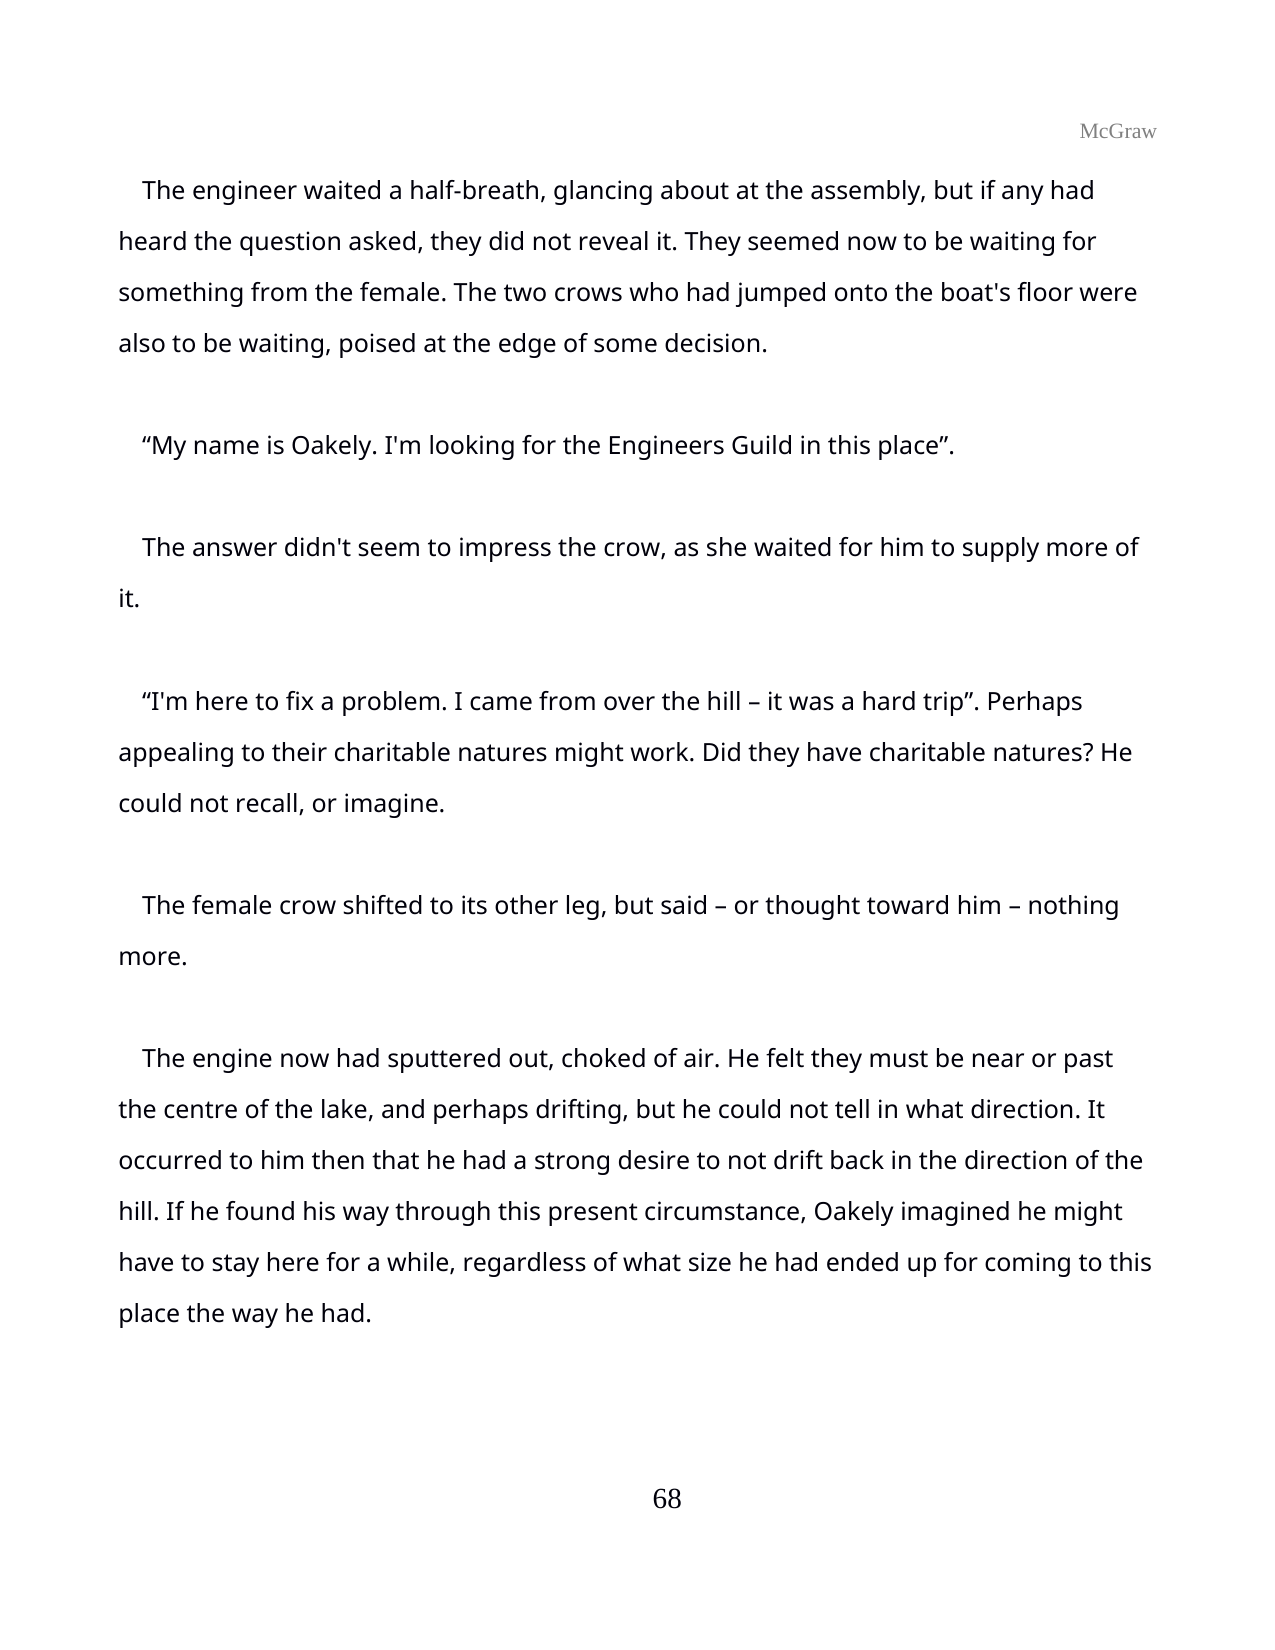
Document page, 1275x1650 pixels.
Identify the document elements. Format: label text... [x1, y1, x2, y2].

text “I'm here to fix a problem. I came from over the hill – it was a hard trip”. Perhaps appealing to their charitable natures might work. Did they have charitable natures? He could not recall, or imagine. [118, 683, 1157, 819]
text The answer didn't seem to impress the crow, as she waited for him to supply more of it. [118, 530, 1157, 615]
text The female crow shifted to its other leg, but said – or thought toward him – nothing more. [118, 887, 1157, 972]
text “My name is Oakely. I'm looking for the Engineers Guild in this place”. [118, 428, 1157, 462]
text The engine now had sputtered out, choked of air. He felt they must be near or past the centre of the lake, and perhaps drifting, but he could not tell in what direction. It occurred to him then that he had a strong desire to not drift back in the direction of the hill. If he found his way through this present circumstance, Oakely imagined he might have to stay here for a while, regardless of what size he had ended up for coming to this place the way he had. [118, 1040, 1157, 1330]
text The engineer waited a half-breath, glancing about at the assembly, but if any had heard the question asked, they did not reveal it. They seemed now to be waiting for something from the female. The two crows who had jumped onto the boat's floor were also to be waiting, poised at the edge of some decision. [118, 173, 1157, 360]
